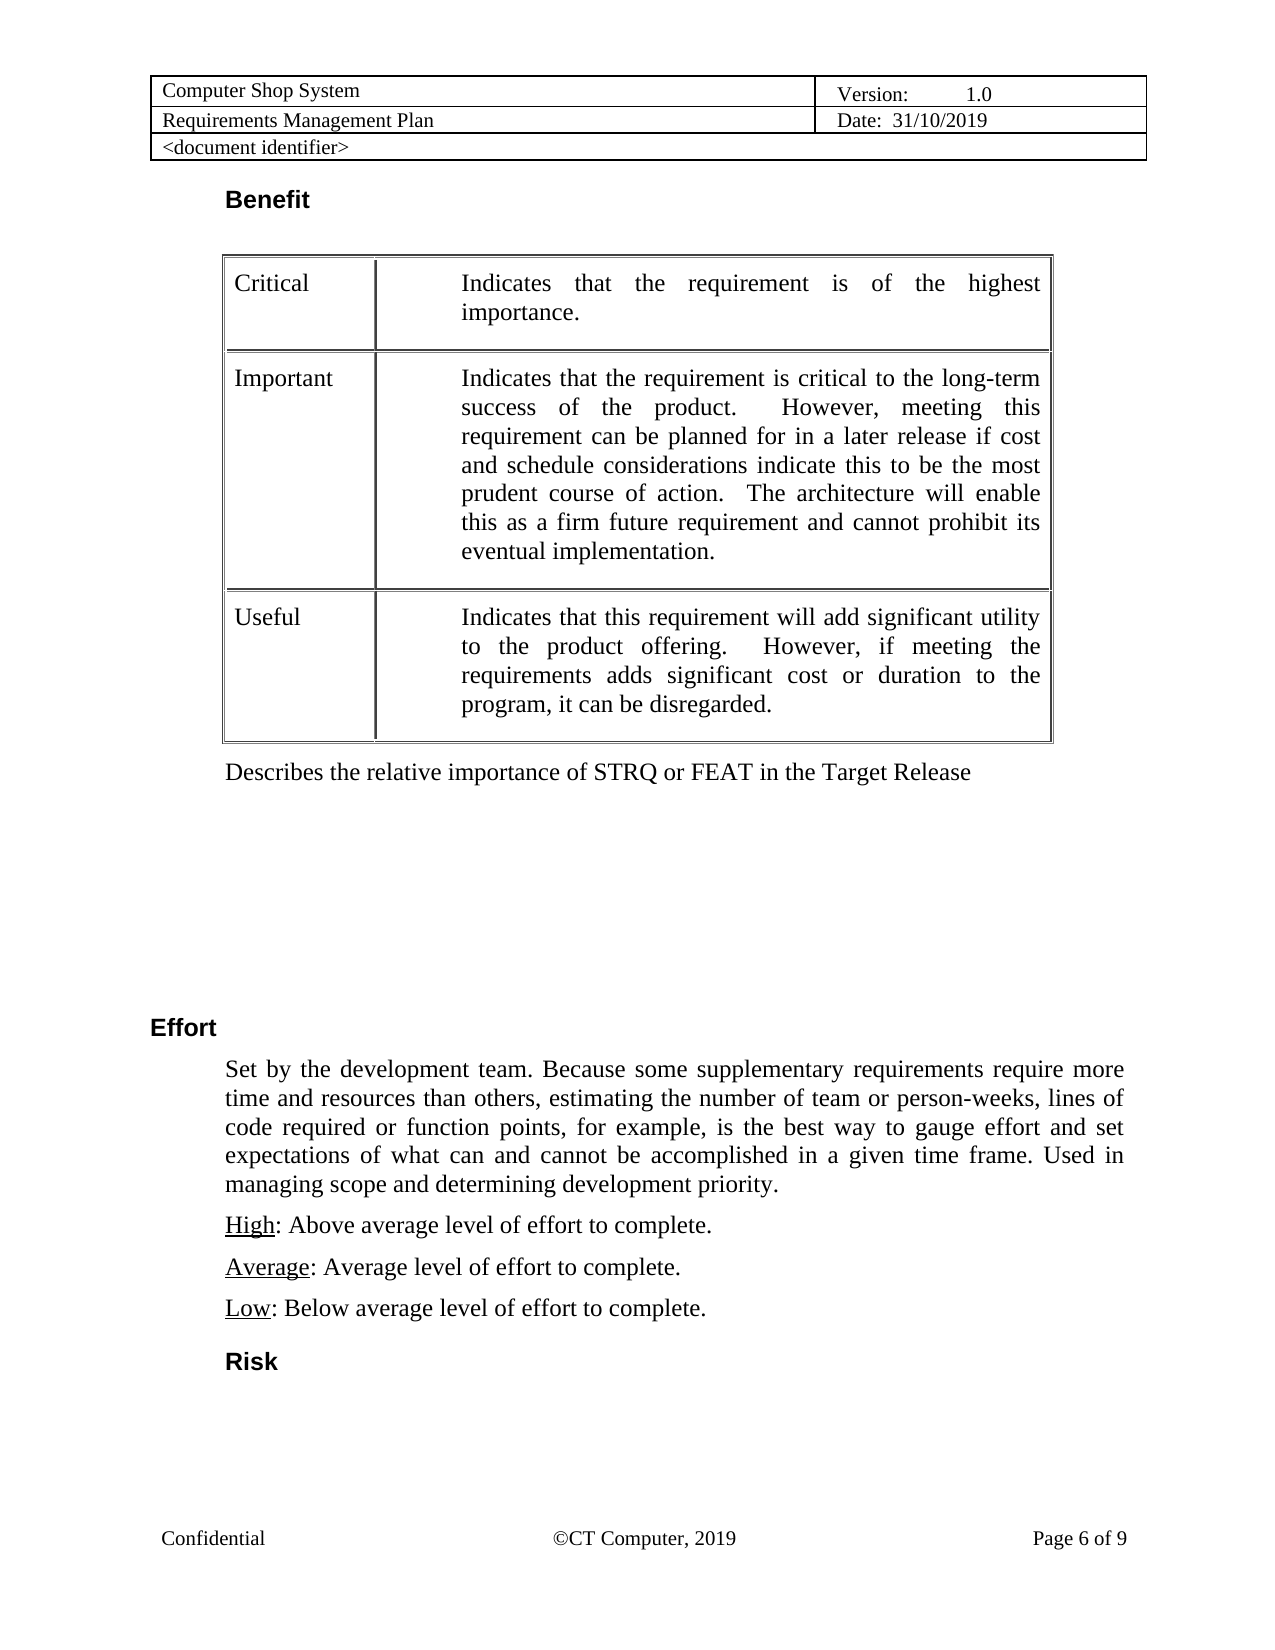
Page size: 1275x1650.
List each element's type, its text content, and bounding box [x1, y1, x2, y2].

table_cell Useful [225, 588, 375, 741]
text Describes the relative importance of STRQ or FEAT in the Target Release [150, 227, 1125, 785]
table_cell Indicates that the requirement is critical to the long-term success of the product. However, meeting this requirement can be planned for in a later release if cost and schedule considerations indicate this to be the most prudent course of action. The architecture will enable this as a firm future requirement and cannot prohibit its eventual implementation. [377, 349, 1051, 588]
text High: Above average level of effort to complete. [225, 1210, 1125, 1239]
table_cell Indicates that this requirement will add significant utility to the product offering. However, if meeting the requirements adds significant cost or duration to the program, it can be disregarded. [375, 588, 1051, 741]
text Set by the development team. Because some supplementary requirements require more time and resources than others, estimating the number of team or person-weeks, lines of code required or function points, for example, is the best way to gauge effort and set expectations of what can and cannot be accomplished in a given time frame. Used in managing scope and determining development priority. [225, 1054, 1125, 1198]
subtitle Benefit [225, 185, 1125, 214]
table_header Indicates that the requirement is of the highest importance. [375, 258, 1050, 349]
table_header Critical [225, 256, 375, 349]
subtitle Effort [150, 1013, 1125, 1042]
text Low: Below average level of effort to complete. [225, 1293, 1125, 1322]
table_cell Important [225, 349, 374, 588]
subtitle Risk [225, 1347, 1125, 1375]
text Average: Average level of effort to complete. [225, 1252, 1125, 1280]
